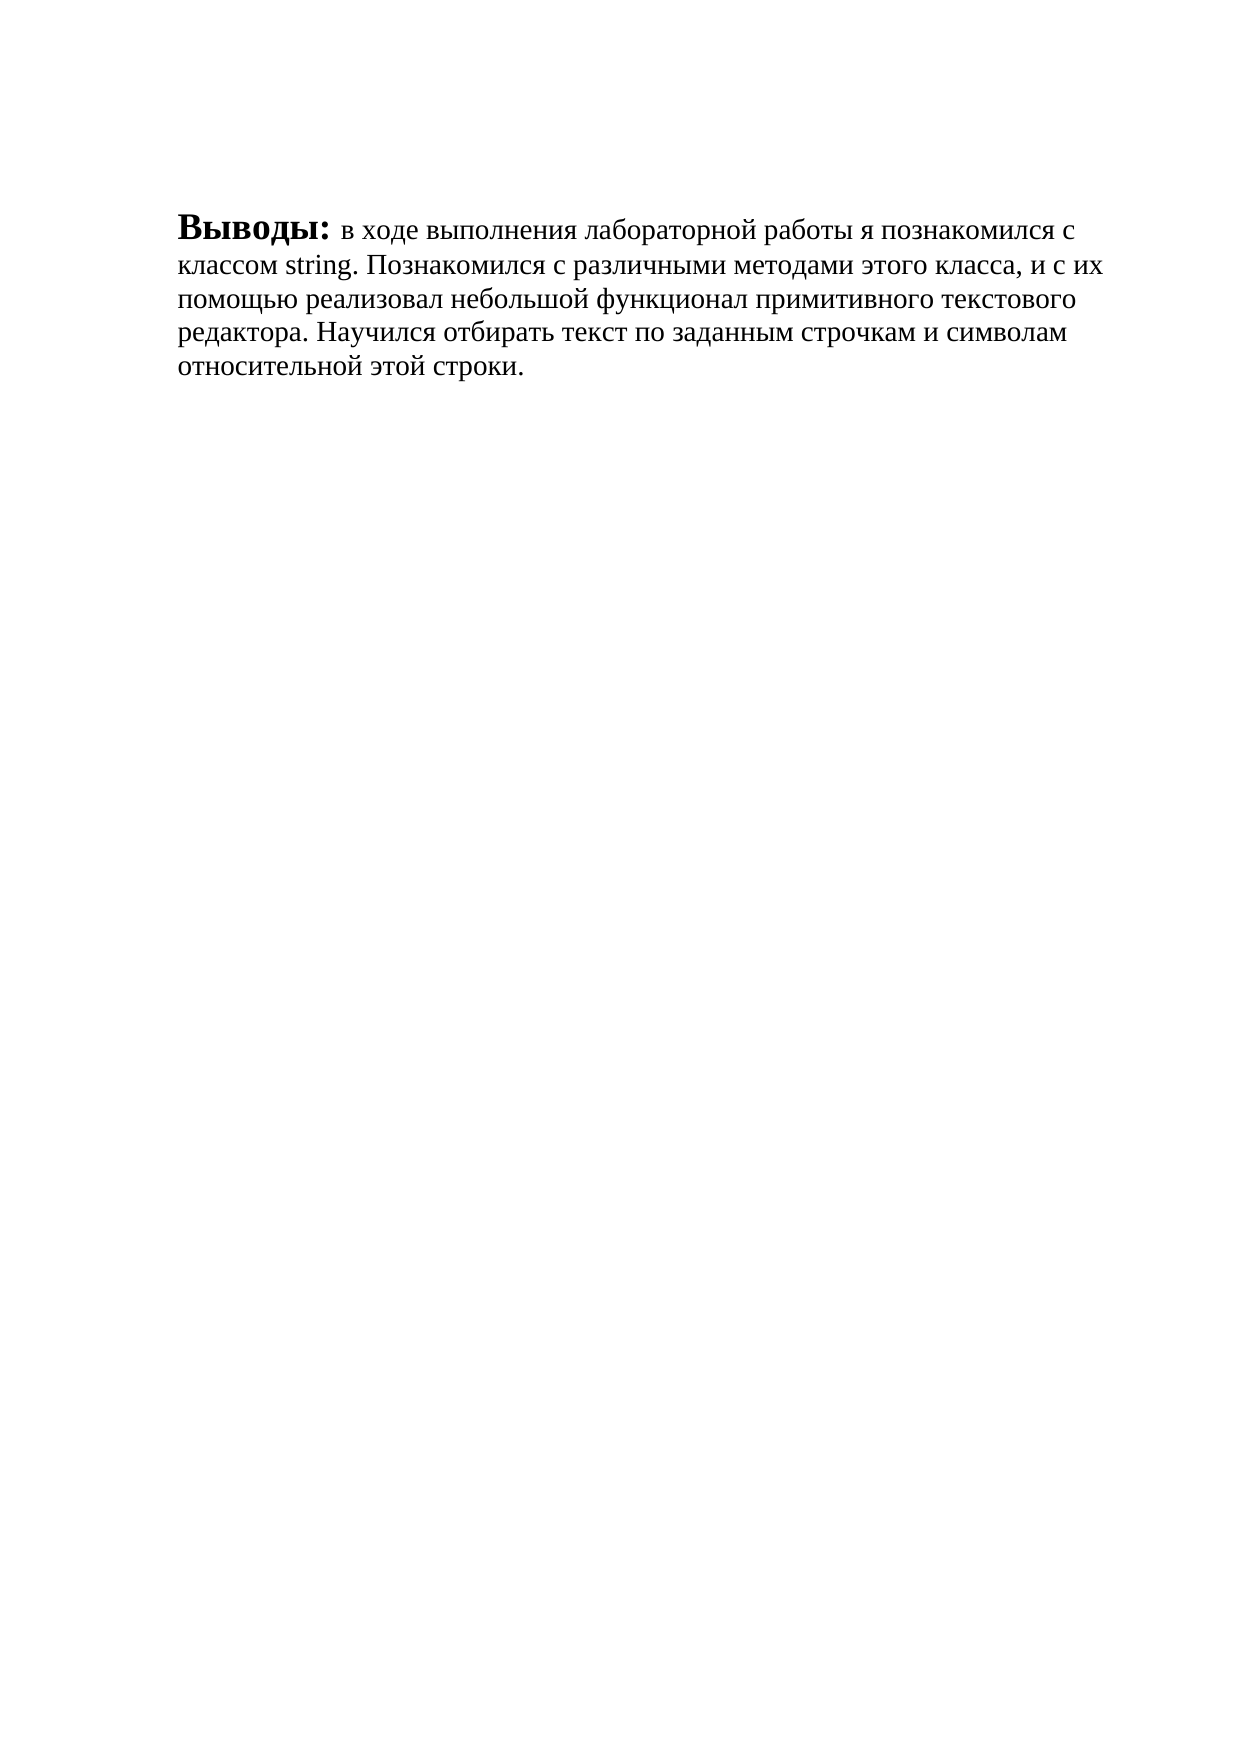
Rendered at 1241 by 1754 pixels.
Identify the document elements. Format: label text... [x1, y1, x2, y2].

text Выводы: в ходе выполнения лабораторной работы я познакомился с классом string. Познакомился с различными методами этого класса, и с их помощью реализовал небольшой функционал примитивного текстового редактора. Научился отбирать текст по заданным строчкам и символам относительной этой строки. [177, 204, 1152, 382]
